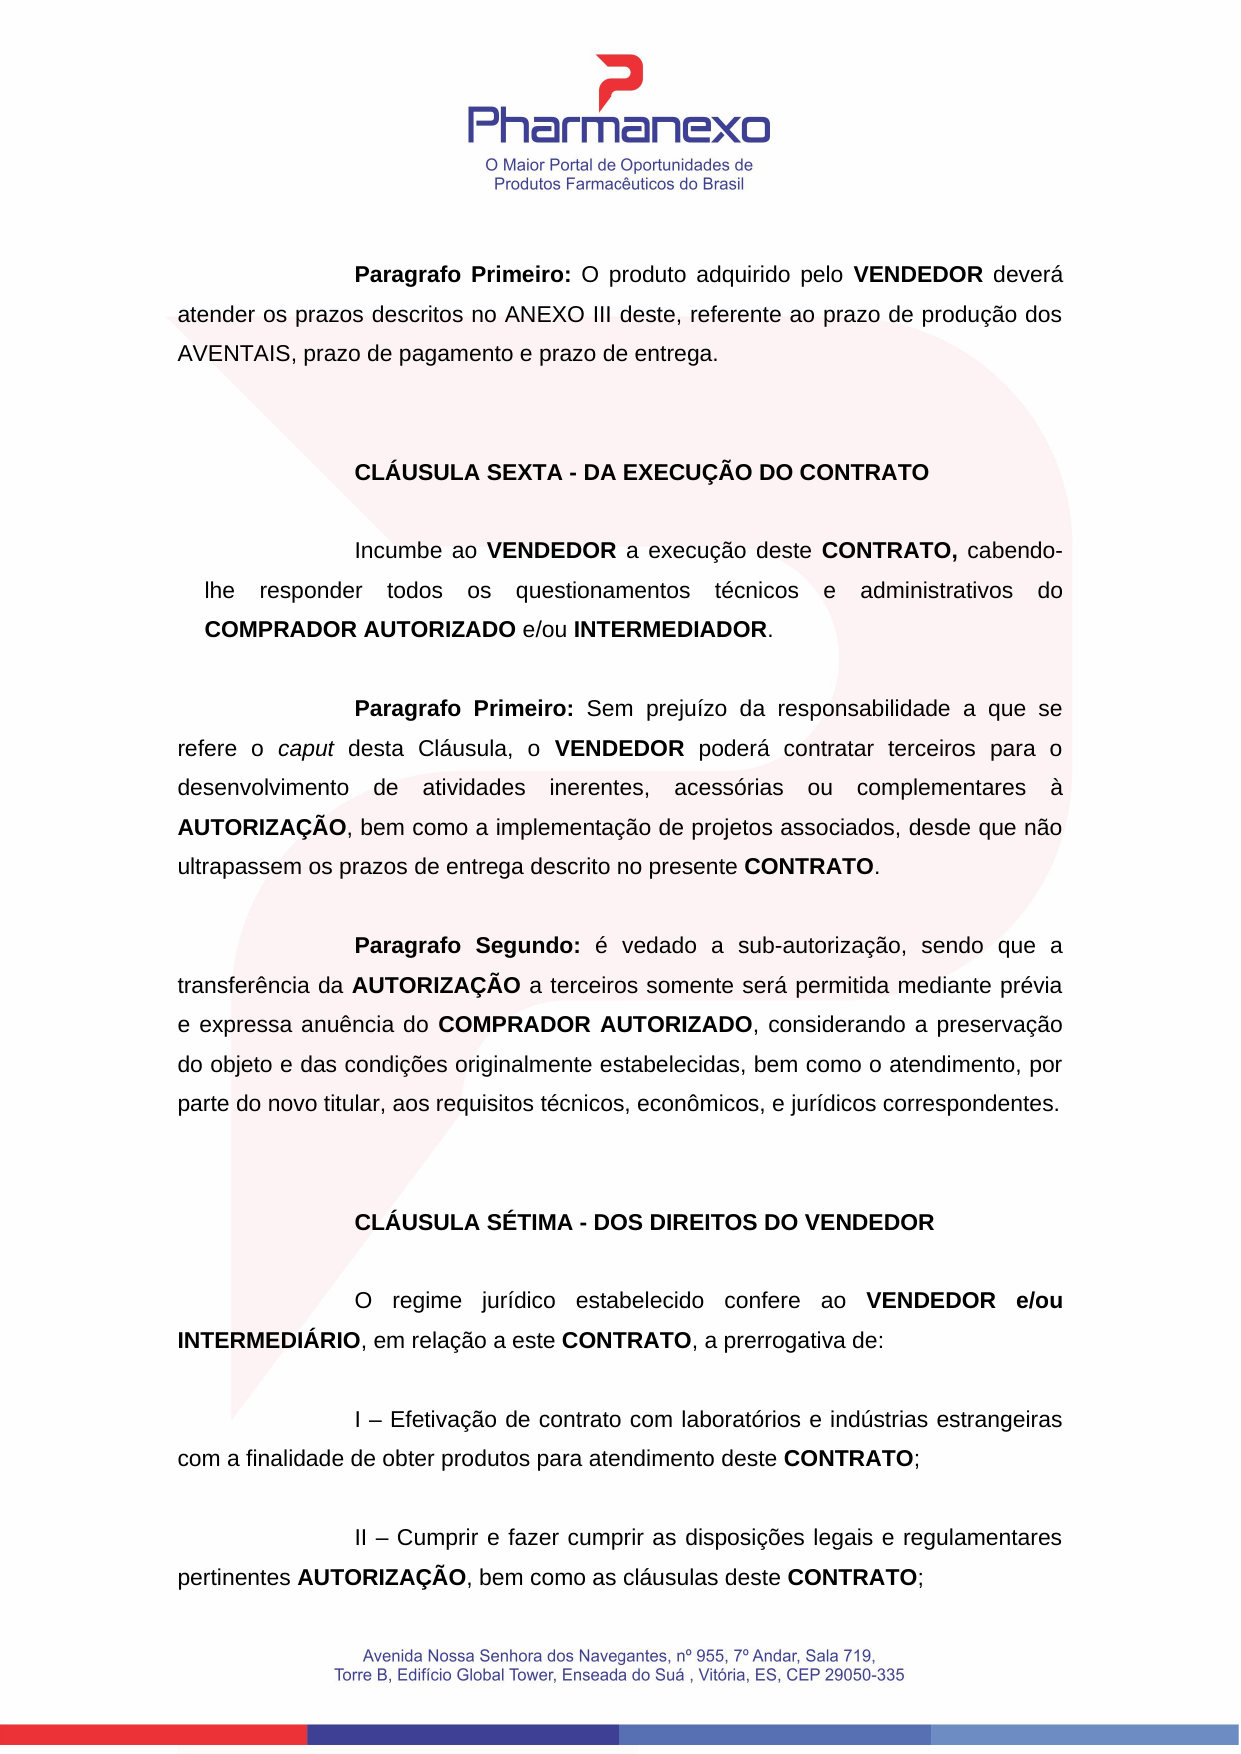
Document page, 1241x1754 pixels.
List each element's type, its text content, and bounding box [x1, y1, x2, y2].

text CLÁUSULA SEXTA - DA EXECUÇÃO DO CONTRATO [354, 458, 1063, 485]
text Paragrafo Primeiro: Sem prejuízo da responsabilidade a que se refere o caput desta Cláusula, o VENDEDOR poderá contratar terceiros para o desenvolvimento de atividades inerentes, acessórias ou complementares à AUTORIZAÇÃO, bem como a implementação de projetos associados, desde que não ultrapassem os prazos de entrega descrito no presente CONTRATO. [177, 695, 1063, 879]
picture [0, 0, 1239, 1754]
text Paragrafo Primeiro: O produto adquirido pelo VENDEDOR deverá atender os prazos descritos no ANEXO III deste, referente ao prazo de produção dos AVENTAIS, prazo de pagamento e prazo de entrega. [177, 261, 1063, 366]
text Incumbe ao VENDEDOR a execução deste CONTRATO, cabendo-lhe responder todos os questionamentos técnicos e administrativos do COMPRADOR AUTORIZADO e/ou INTERMEDIADOR. [204, 537, 1063, 643]
text Paragrafo Segundo: é vedado a sub-autorização, sendo que a transferência da AUTORIZAÇÃO a terceiros somente será permitida mediante prévia e expressa anuência do COMPRADOR AUTORIZADO, considerando a preservação do objeto e das condições originalmente estabelecidas, bem como o atendimento, por parte do novo titular, aos requisitos técnicos, econômicos, e jurídicos correspondentes. [177, 932, 1063, 1116]
text CLÁUSULA SÉTIMA - DOS DIREITOS DO VENDEDOR [354, 1208, 1063, 1235]
text I – Efetivação de contrato com laboratórios e indústrias estrangeiras com a finalidade de obter produtos para atendimento deste CONTRATO; [177, 1406, 1063, 1472]
text O regime jurídico estabelecido confere ao VENDEDOR e/ou INTERMEDIÁRIO, em relação a este CONTRATO, a prerrogativa de: [177, 1287, 1063, 1353]
text II – Cumprir e fazer cumprir as disposições legais e regulamentares pertinentes AUTORIZAÇÃO, bem como as cláusulas deste CONTRATO; [177, 1524, 1063, 1590]
